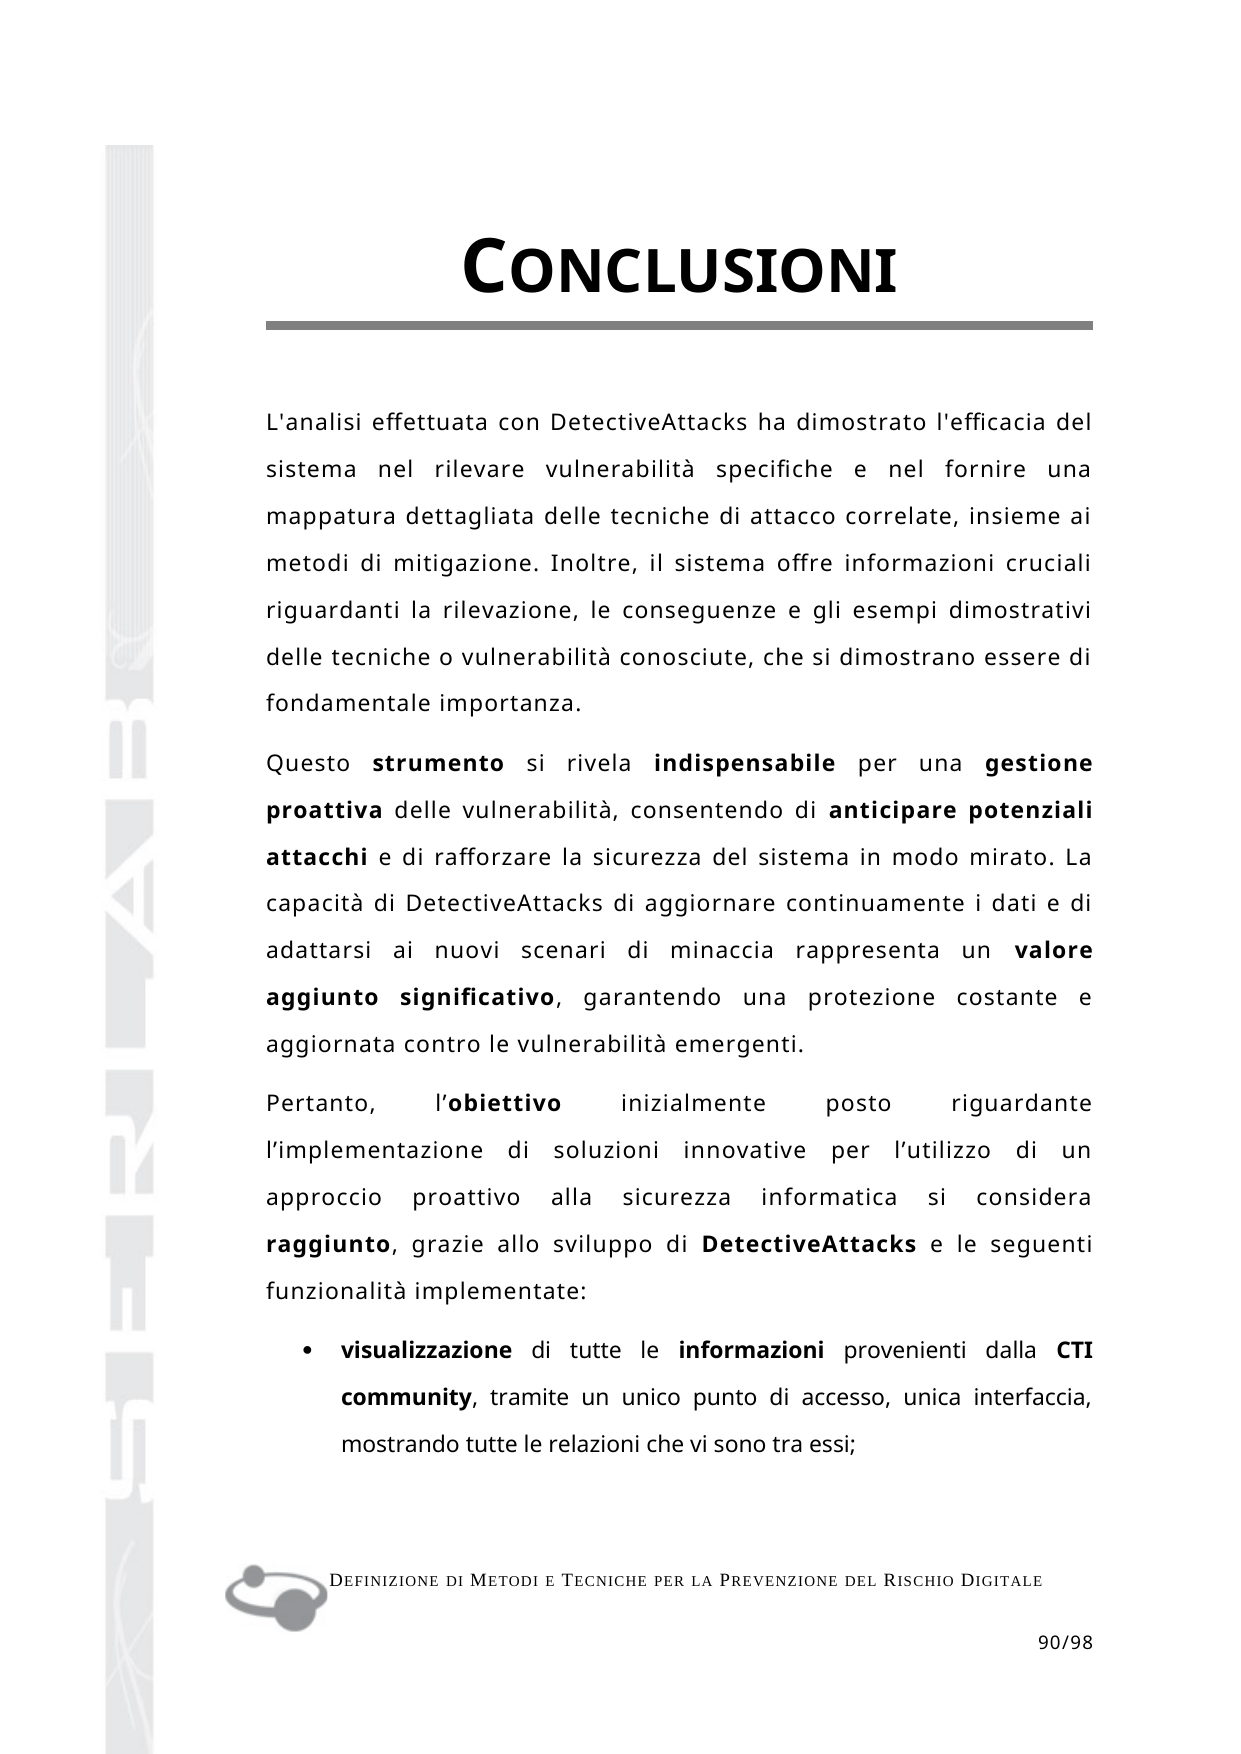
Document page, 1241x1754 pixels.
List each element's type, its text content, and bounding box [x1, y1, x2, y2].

subtitle Conclusioni [266, 212, 1093, 321]
picture [91, 145, 162, 1754]
picture [213, 1563, 328, 1635]
list visualizzazione di tutte le informazioni provenienti dalla CTI community, tramite un unico punto di accesso, unica interfaccia, mostrando tutte le relazioni che vi sono tra essi; [303, 1334, 1093, 1459]
text L'analisi effettuata con DetectiveAttacks ha dimostrato l'efficacia del sistema nel rilevare vulnerabilità specifiche e nel fornire una mappatura dettagliata delle tecniche di attacco correlate, insieme ai metodi di mitigazione. Inoltre, il sistema offre informazioni cruciali riguardanti la rilevazione, le conseguenze e gli esempi dimostrativi delle tecniche o vulnerabilità conosciute, che si dimostrano essere di fondamentale importanza. [266, 406, 1093, 718]
text Questo strumento si rivela indispensabile per una gestione proattiva delle vulnerabilità, consentendo di anticipare potenziali attacchi e di rafforzare la sicurezza del sistema in modo mirato. La capacità di DetectiveAttacks di aggiornare continuamente i dati e di adattarsi ai nuovi scenari di minaccia rappresenta un valore aggiunto significativo, garantendo una protezione costante e aggiornata contro le vulnerabilità emergenti. [266, 747, 1093, 1059]
text Pertanto, l’obiettivo inizialmente posto riguardante l’implementazione di soluzioni innovative per l’utilizzo di un approccio proattivo alla sicurezza informatica si considera raggiunto, grazie allo sviluppo di DetectiveAttacks e le seguenti funzionalità implementate: [266, 1087, 1093, 1306]
